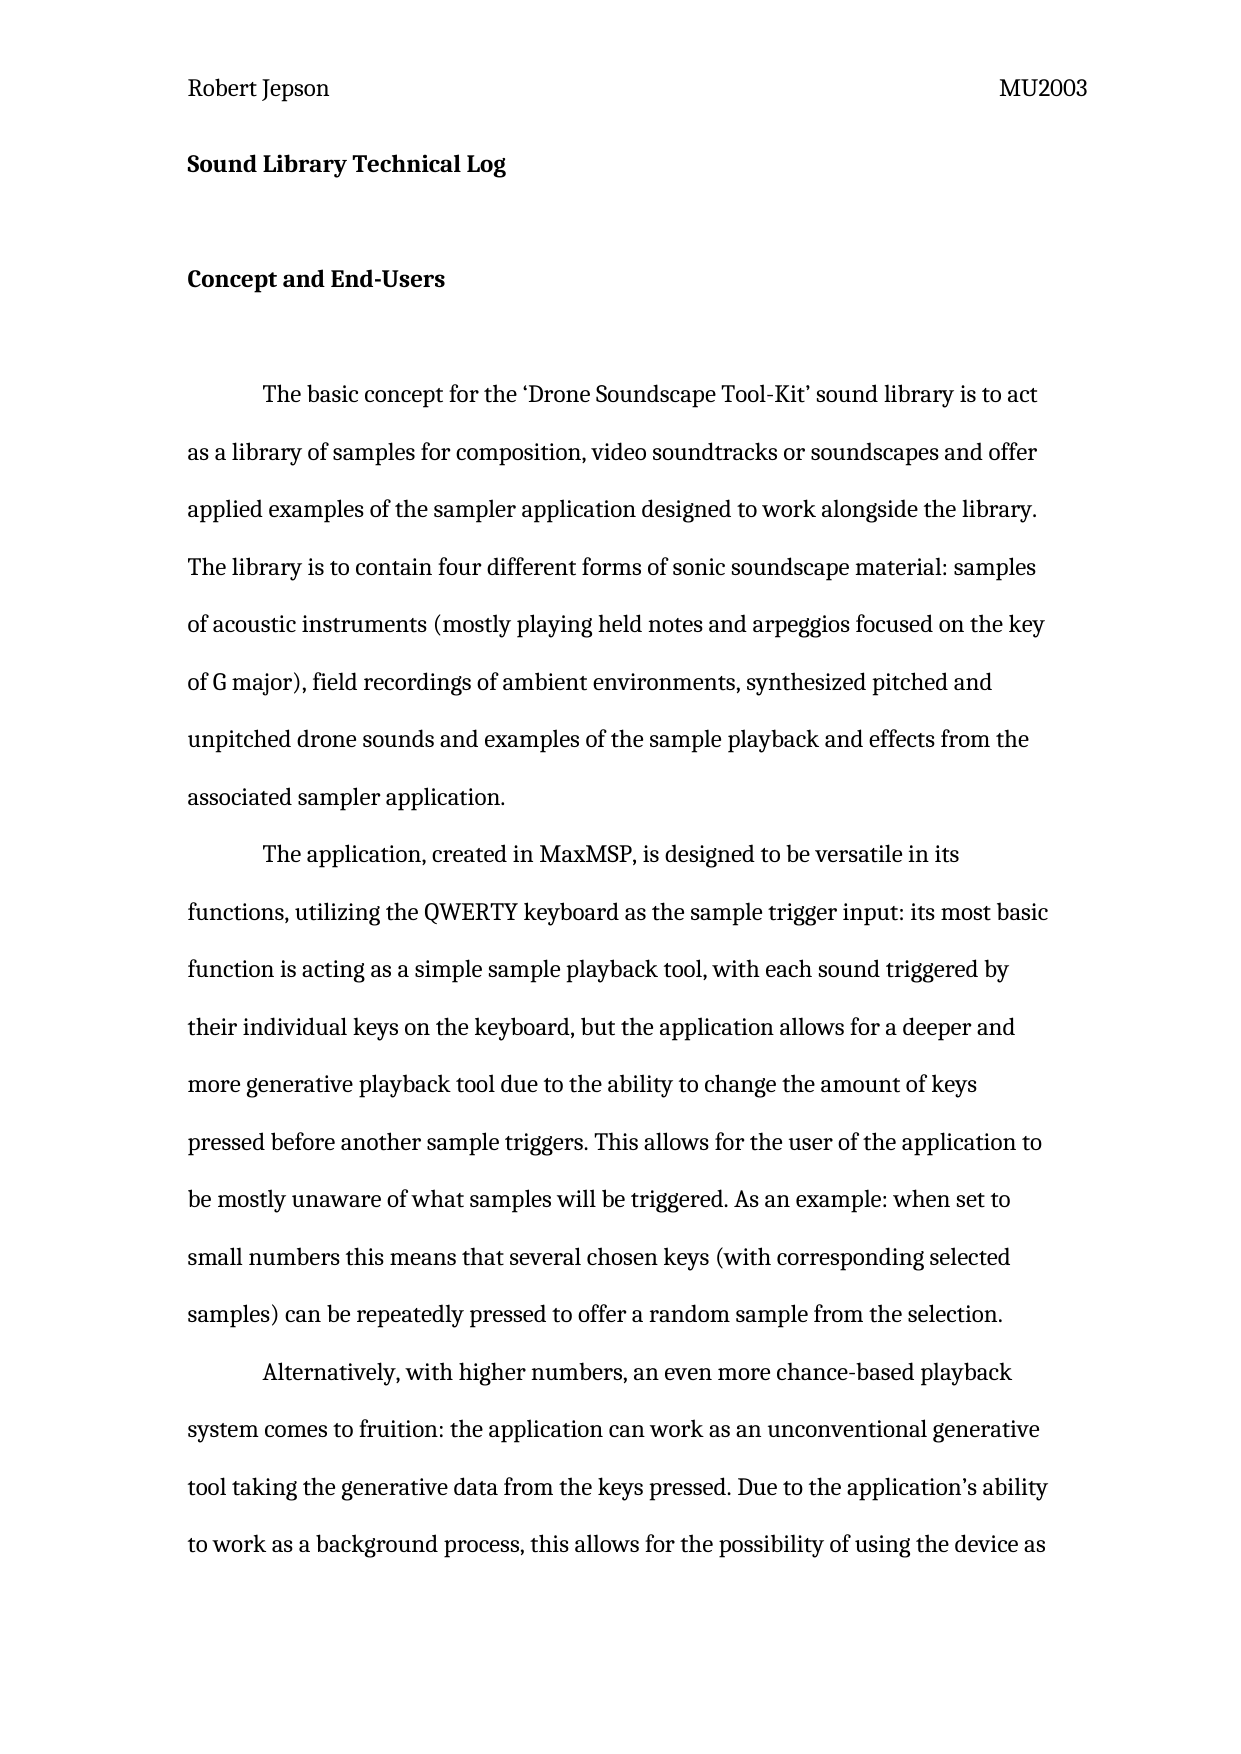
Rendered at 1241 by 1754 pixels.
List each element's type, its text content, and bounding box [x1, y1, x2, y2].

text Sound Library Technical Log [187, 150, 1053, 179]
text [187, 1357, 1053, 1559]
text Concept and End-Users [187, 265, 1053, 294]
text The basic concept for the ‘Drone Soundscape Tool-Kit’ sound library is to act as a library of samples for composition, video soundtracks or soundscapes and offer applied examples of the sampler application designed to work alongside the library. The library is to contain four different forms of sonic soundscape material: samples of acoustic instruments (mostly playing held notes and arpeggios focused on the key of G major), field recordings of ambient environments, synthesized pitched and unpitched drone sounds and examples of the sample playback and effects from the associated sampler application. [187, 380, 1053, 811]
text The application, created in MaxMSP, is designed to be versatile in its functions, utilizing the QWERTY keyboard as the sample trigger input: its most basic function is acting as a simple sample playback tool, with each sound triggered by their individual keys on the keyboard, but the application allows for a deeper and more generative playback tool due to the ability to change the amount of keys pressed before another sample triggers. This allows for the user of the application to be mostly unaware of what samples will be triggered. As an example: when set to small numbers this means that several chosen keys (with corresponding selected samples) can be repeatedly pressed to offer a random sample from the selection. [187, 840, 1053, 1329]
